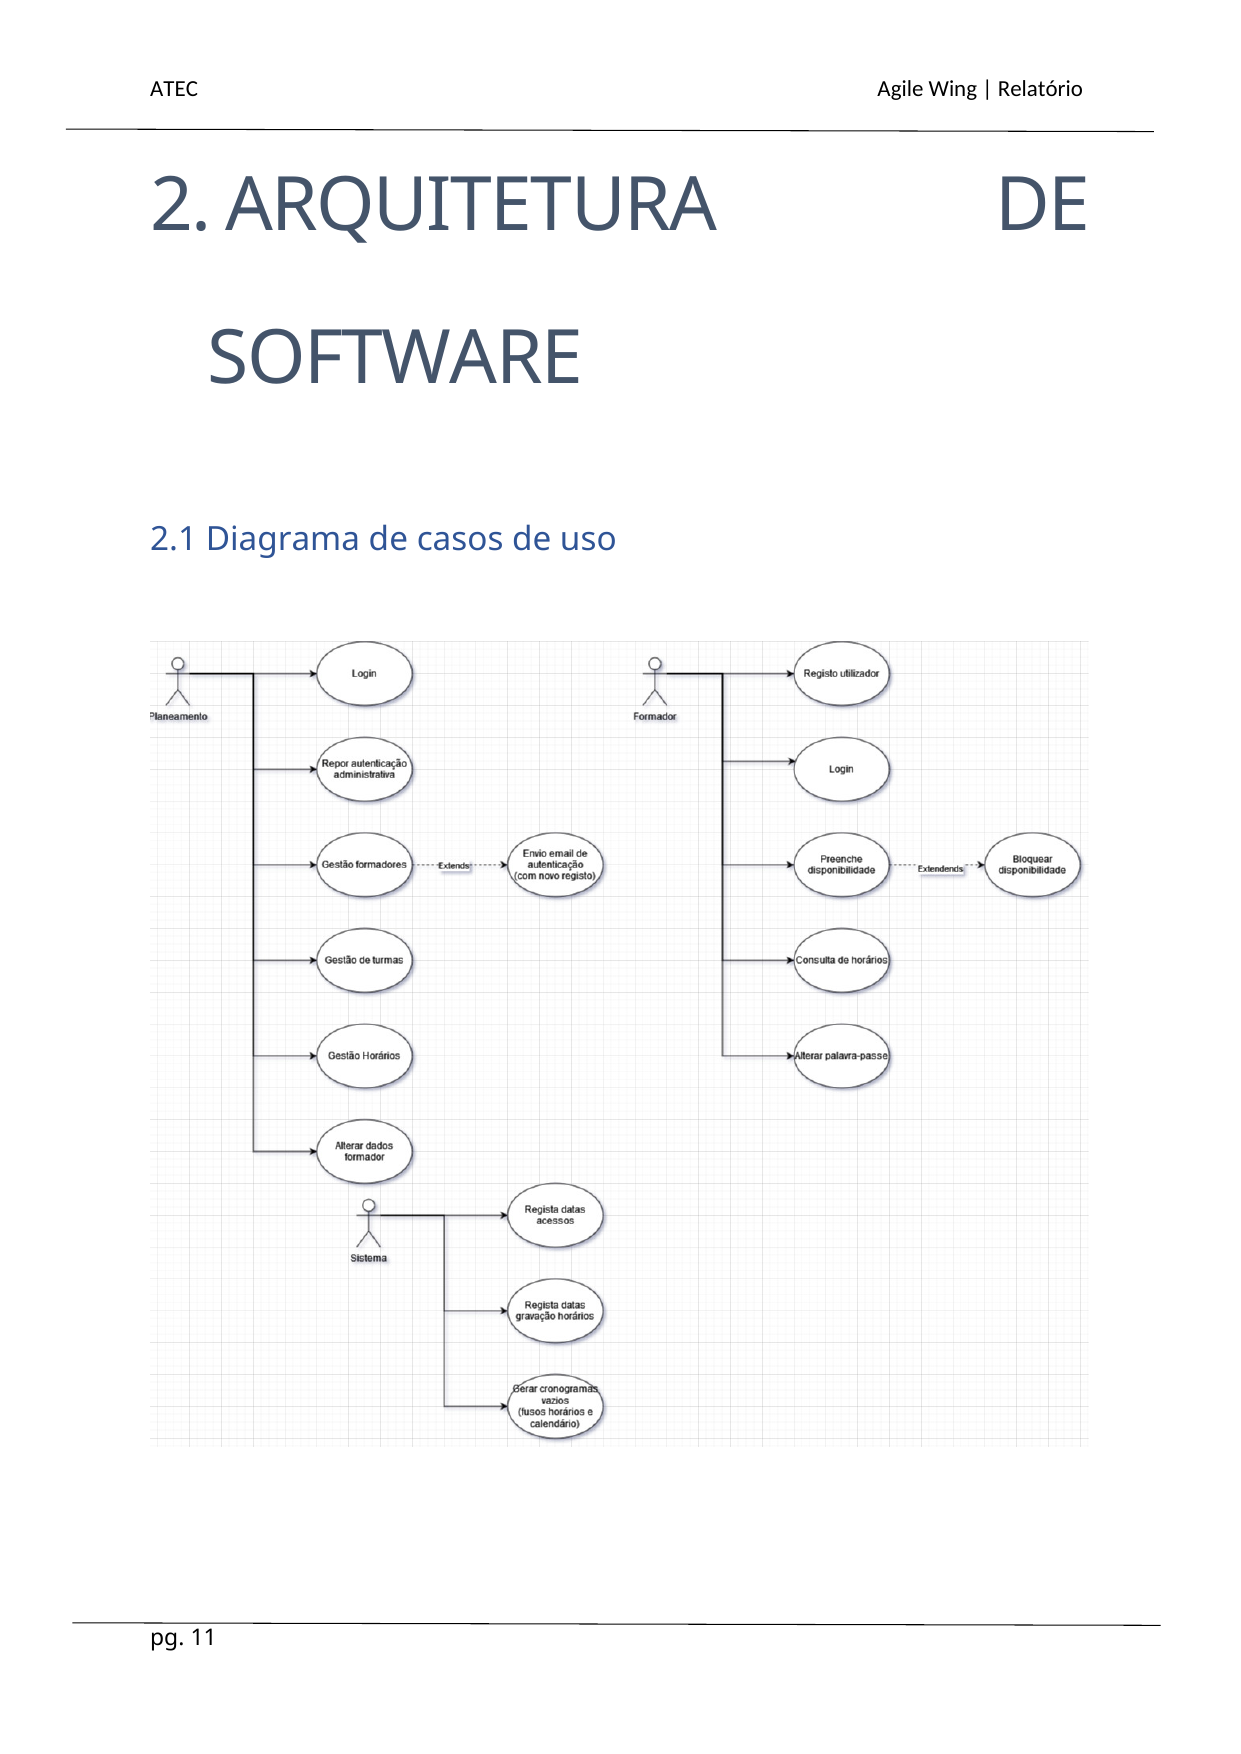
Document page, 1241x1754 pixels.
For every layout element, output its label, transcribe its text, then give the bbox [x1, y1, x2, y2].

subtitle 2.1 Diagrama de casos de uso [150, 515, 1090, 561]
title Arquitetura de Software [150, 150, 1090, 405]
picture [150, 641, 1089, 1447]
